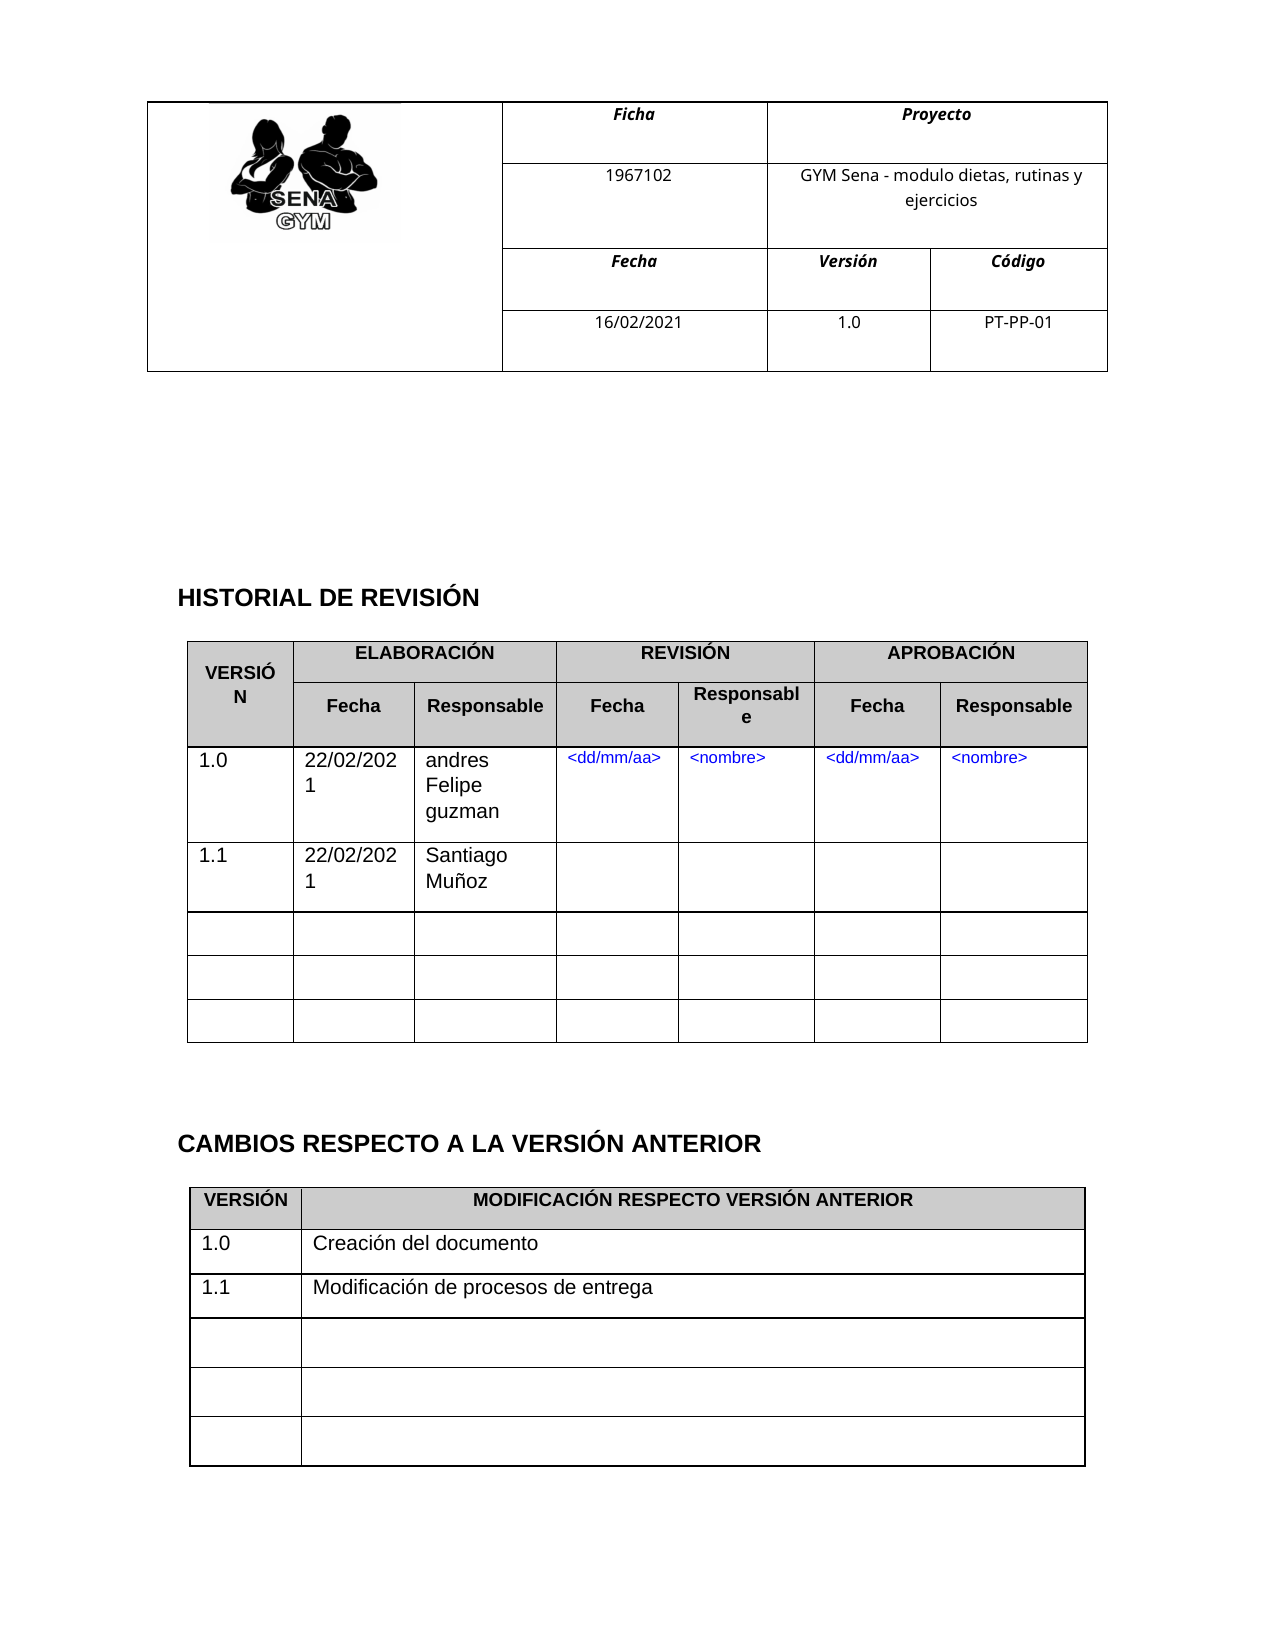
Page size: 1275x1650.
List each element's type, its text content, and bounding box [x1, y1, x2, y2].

table_cell [415, 913, 556, 955]
table_cell <dd/mm/aa> [557, 748, 678, 842]
table_cell [415, 1000, 556, 1042]
table_cell [557, 913, 678, 955]
table_cell Responsable [941, 683, 1087, 746]
table_cell [294, 1000, 414, 1042]
text HISTORIAL DE REVISIÓN [177, 583, 1098, 612]
table_cell andres Felipe guzman [415, 748, 556, 842]
table_cell [302, 1368, 1084, 1416]
table_cell [188, 913, 293, 955]
table_cell [557, 843, 678, 911]
table_cell 1.1 [191, 1275, 301, 1317]
table_cell <dd/mm/aa> [815, 748, 940, 842]
table_cell [188, 1000, 293, 1042]
table_cell [815, 956, 940, 998]
table_cell [815, 913, 940, 955]
table_cell 1.0 [191, 1230, 301, 1273]
table_header VERSIÓN [191, 1188, 301, 1229]
table_header APROBACIÓN [815, 642, 1087, 682]
table_cell [557, 956, 678, 998]
table_cell 22/02/2021 [294, 843, 414, 911]
table_cell [941, 1000, 1087, 1042]
table_header REVISIÓN [557, 642, 814, 682]
table_cell [679, 843, 814, 911]
table_cell [941, 913, 1087, 955]
table_cell [294, 956, 414, 998]
table_cell [415, 956, 556, 998]
table_cell Responsable [415, 683, 556, 746]
table_cell [679, 1000, 814, 1042]
table_cell [302, 1319, 1084, 1367]
table_cell <nombre> [941, 748, 1087, 842]
table_cell [941, 843, 1087, 911]
table_cell Creación del documento [302, 1230, 1084, 1273]
table_cell Fecha [294, 683, 414, 746]
table_header VERSIÓN [188, 642, 293, 746]
table_cell Responsable [679, 683, 814, 746]
table_header ELABORACIÓN [294, 642, 556, 682]
table_cell [302, 1417, 1084, 1465]
picture [208, 103, 402, 243]
table_cell [191, 1368, 301, 1416]
table_header MODIFICACIÓN RESPECTO VERSIÓN ANTERIOR [302, 1188, 1084, 1229]
table_cell 1.1 [188, 843, 293, 911]
table_cell Modificación de procesos de entrega [302, 1275, 1084, 1317]
table_cell [188, 956, 293, 998]
table_cell [557, 1000, 678, 1042]
table_cell Fecha [557, 683, 678, 746]
table_cell [679, 956, 814, 998]
table_cell [191, 1319, 301, 1367]
table_cell [294, 913, 414, 955]
table_cell [815, 1000, 940, 1042]
table_cell 1.0 [188, 748, 293, 842]
table_cell <nombre> [679, 748, 814, 842]
table_cell Santiago Muñoz [415, 843, 556, 911]
table_cell [815, 843, 940, 911]
table_cell [191, 1417, 301, 1465]
table_cell Fecha [815, 683, 940, 746]
text CAMBIOS RESPECTO A LA VERSIÓN ANTERIOR [177, 1129, 1098, 1158]
table_cell [679, 913, 814, 955]
table_cell [941, 956, 1087, 998]
table_cell 22/02/2021 [294, 748, 414, 842]
